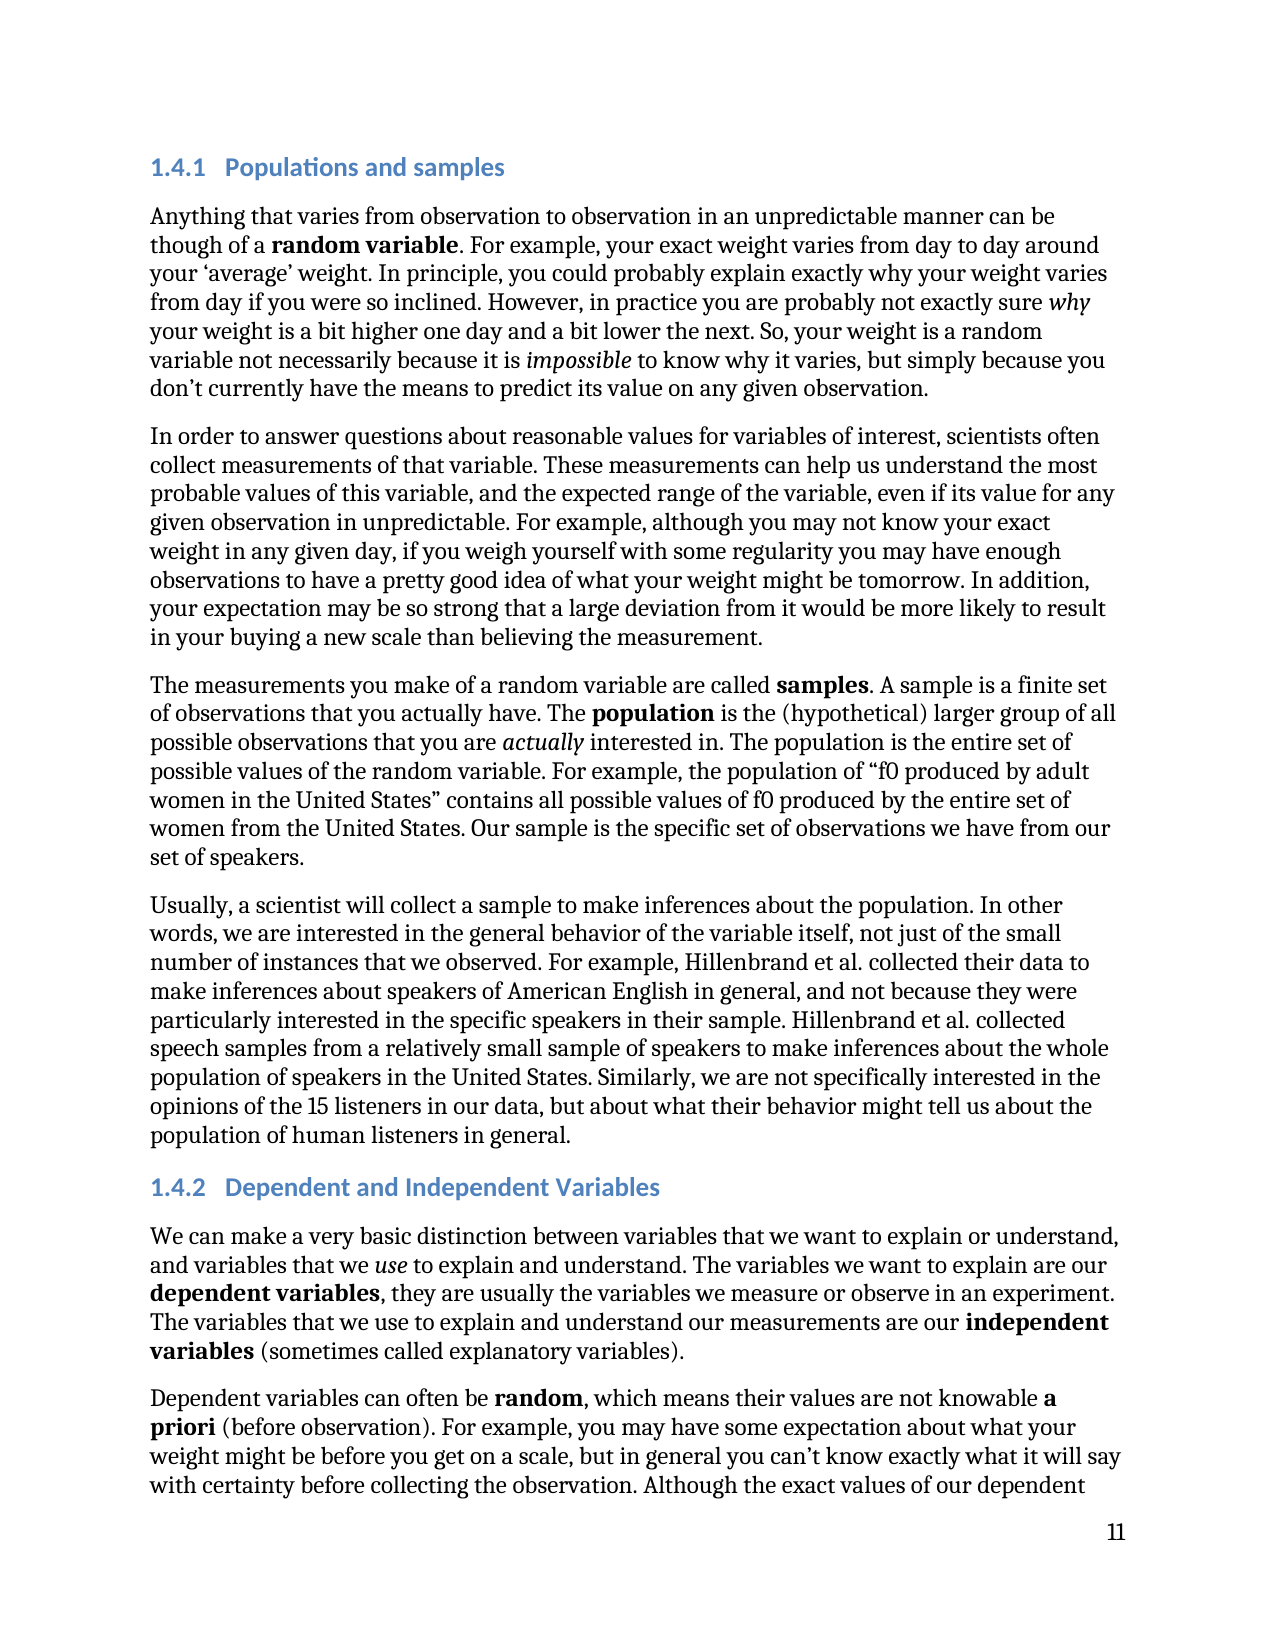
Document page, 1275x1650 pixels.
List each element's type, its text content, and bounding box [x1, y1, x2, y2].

text In order to answer questions about reasonable values for variables of interest, scientists often collect measurements of that variable. These measurements can help us understand the most probable values of this variable, and the expected range of the variable, even if its value for any given observation in unpredictable. For example, although you may not know your exact weight in any given day, if you weigh yourself with some regularity you may have enough observations to have a pretty good idea of what your weight might be tomorrow. In addition, your expectation may be so strong that a large deviation from it would be more likely to result in your buying a new scale than believing the measurement. [150, 422, 1125, 652]
text The measurements you make of a random variable are called samples. A sample is a finite set of observations that you actually have. The population is the (hypothetical) larger group of all possible observations that you are actually interested in. The population is the entire set of possible values of the random variable. For example, the population of “f0 produced by adult women in the United States” contains all possible values of f0 produced by the entire set of women from the United States. Our sample is the specific set of observations we have from our set of speakers. [150, 671, 1125, 872]
subtitle 1.4.2 Dependent and Independent Variables [150, 1170, 1125, 1203]
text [150, 1384, 1125, 1499]
subtitle 1.4.1 Populations and samples [150, 150, 1125, 183]
text Usually, a scientist will collect a sample to make inferences about the population. In other words, we are interested in the general behavior of the variable itself, not just of the small number of instances that we observed. For example, Hillenbrand et al. collected their data to make inferences about speakers of American English in general, and not because they were particularly interested in the specific speakers in their sample. Hillenbrand et al. collected speech samples from a relatively small sample of speakers to make inferences about the whole population of speakers in the United States. Similarly, we are not specifically interested in the opinions of the 15 listeners in our data, but about what their behavior might tell us about the population of human listeners in general. [150, 891, 1125, 1149]
text Anything that varies from observation to observation in an unpredictable manner can be though of a random variable. For example, your exact weight varies from day to day around your ‘average’ weight. In principle, you could probably explain exactly why your weight varies from day if you were so inclined. However, in practice you are probably not exactly sure why your weight is a bit higher one day and a bit lower the next. So, your weight is a random variable not necessarily because it is impossible to know why it varies, but simply because you don’t currently have the means to predict its value on any given observation. [150, 202, 1125, 403]
text We can make a very basic distinction between variables that we want to explain or understand, and variables that we use to explain and understand. The variables we want to explain are our dependent variables, they are usually the variables we measure or observe in an experiment. The variables that we use to explain and understand our measurements are our independent variables (sometimes called explanatory variables). [150, 1222, 1125, 1366]
